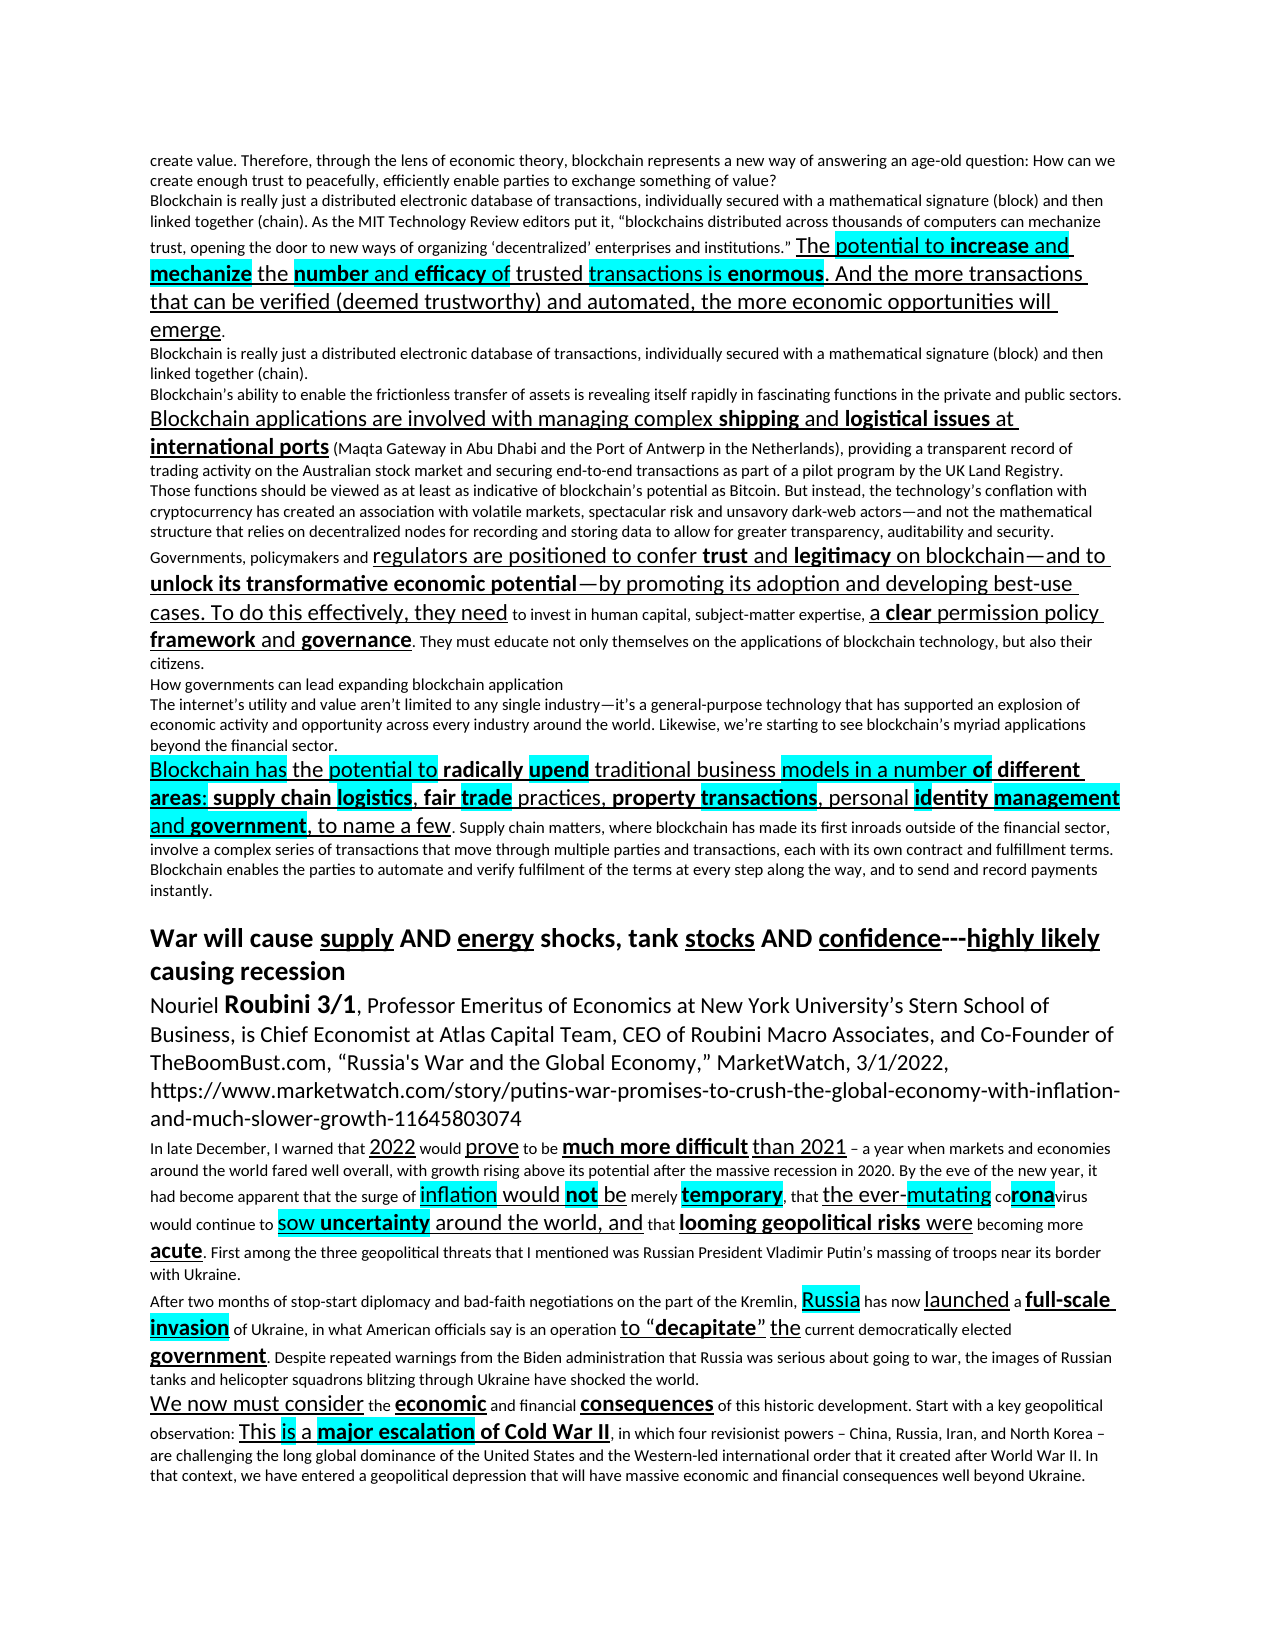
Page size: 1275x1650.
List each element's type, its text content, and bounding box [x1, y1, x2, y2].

text Those functions should be viewed as at least as indicative of blockchain’s potential as Bitcoin. But instead, the technology’s conflation with cryptocurrency has created an association with volatile markets, spectacular risk and unsavory dark-web actors—and not the mathematical structure that relies on decentralized nodes for recording and storing data to allow for greater transparency, auditability and security. [150, 481, 1125, 542]
text Blockchain’s ability to enable the frictionless transfer of assets is revealing itself rapidly in fascinating functions in the private and public sectors. Blockchain applications are involved with managing complex shipping and logistical issues at international ports (Maqta Gateway in Abu Dhabi and the Port of Antwerp in the Netherlands), providing a transparent record of trading activity on the Australian stock market and securing end-to-end transactions as part of a pilot program by the UK Land Registry. [150, 384, 1125, 481]
text We now must consider the economic and financial consequences of this historic development. Start with a key geopolitical observation: This is a major escalation of Cold War II, in which four revisionist powers – China, Russia, Iran, and North Korea – are challenging the long global dominance of the United States and the Western-led international order that it created after World War II. In that context, we have entered a geopolitical depression that will have massive economic and financial consequences well beyond Ukraine. [150, 1389, 1125, 1486]
text Blockchain is really just a distributed electronic database of transactions, individually secured with a mathematical signature (block) and then linked together (chain). [150, 343, 1125, 384]
text Blockchain has the potential to radically upend traditional business models in a number of different areas: supply chain logistics, fair trade practices, property transactions, personal identity management and government, to name a few. Supply chain matters, where blockchain has made its first inroads outside of the financial sector, involve a complex series of transactions that move through multiple parties and transactions, each with its own contract and fulfillment terms. Blockchain enables the parties to automate and verify fulfilment of the terms at every step along the way, and to send and record payments instantly. [150, 755, 1125, 900]
text Nouriel Roubini 3/1, Professor Emeritus of Economics at New York University’s Stern School of Business, is Chief Economist at Atlas Capital Team, CEO of Roubini Macro Associates, and Co-Founder of TheBoomBust.com, “Russia's War and the Global Economy,” MarketWatch, 3/1/2022, https://www.marketwatch.com/story/putins-war-promises-to-crush-the-global-economy-with-inflation-and-much-slower-growth-11645803074 [150, 987, 1125, 1132]
text Governments, policymakers and regulators are positioned to confer trust and legitimacy on blockchain—and to unlock its transformative economic potential—by promoting its adoption and developing best-use cases. To do this effectively, they need to invest in human capital, subject-matter expertise, a clear permission policy framework and governance. They must educate not only themselves on the applications of blockchain technology, but also their citizens. [150, 542, 1125, 674]
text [150, 150, 1125, 191]
text The internet’s utility and value aren’t limited to any single industry—it’s a general-purpose technology that has supported an explosion of economic activity and opportunity across every industry around the world. Likewise, we’re starting to see blockchain’s myriad applications beyond the financial sector. [150, 694, 1125, 755]
text How governments can lead expanding blockchain application [150, 674, 1125, 694]
subtitle War will cause supply AND energy shocks, tank stocks AND confidence---highly likely causing recession [150, 921, 1125, 987]
text Blockchain is really just a distributed electronic database of transactions, individually secured with a mathematical signature (block) and then linked together (chain). As the MIT Technology Review editors put it, “blockchains distributed across thousands of computers can mechanize trust, opening the door to new ways of organizing ‘decentralized’ enterprises and institutions.” The potential to increase and mechanize the number and efficacy of trusted transactions is enormous. And the more transactions that can be verified (deemed trustworthy) and automated, the more economic opportunities will emerge. [150, 191, 1125, 343]
text In late December, I warned that 2022 would prove to be much more difficult than 2021 – a year when markets and economies around the world fared well overall, with growth rising above its potential after the massive recession in 2020. By the eve of the new year, it had become apparent that the surge of inflation would not be merely temporary, that the ever-mutating coronavirus would continue to sow uncertainty around the world, and that looming geopolitical risks were becoming more acute. First among the three geopolitical threats that I mentioned was Russian President Vladimir Putin’s massing of troops near its border with Ukraine. [150, 1132, 1125, 1285]
text After two months of stop-start diplomacy and bad-faith negotiations on the part of the Kremlin, Russia has now launched a full-scale invasion of Ukraine, in what American officials say is an operation to “decapitate” the current democratically elected government. Despite repeated warnings from the Biden administration that Russia was serious about going to war, the images of Russian tanks and helicopter squadrons blitzing through Ukraine have shocked the world. [150, 1285, 1125, 1389]
